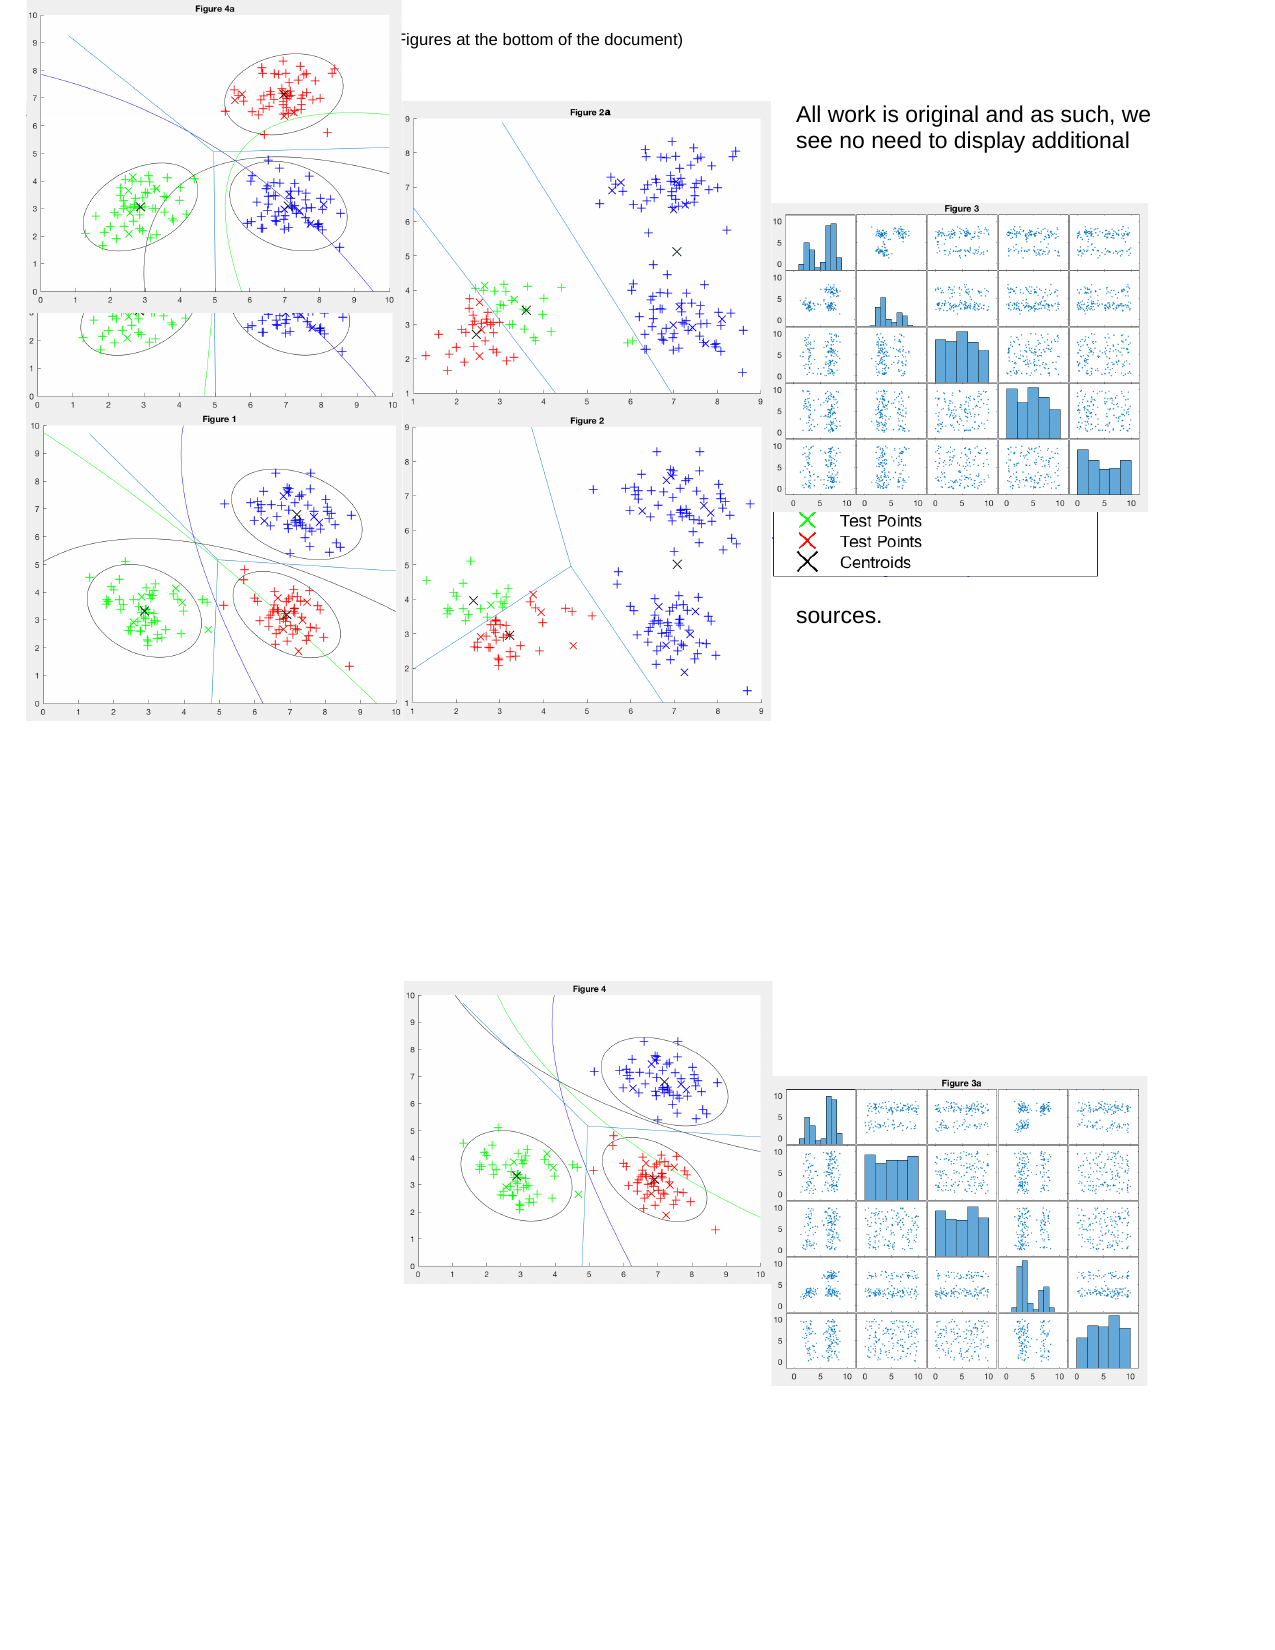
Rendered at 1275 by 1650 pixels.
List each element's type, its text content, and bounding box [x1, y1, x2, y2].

picture [403, 981, 1148, 1386]
text All work is original and as such, we see no need to display additional sources. [771, 101, 1181, 628]
picture [25, 0, 1149, 721]
